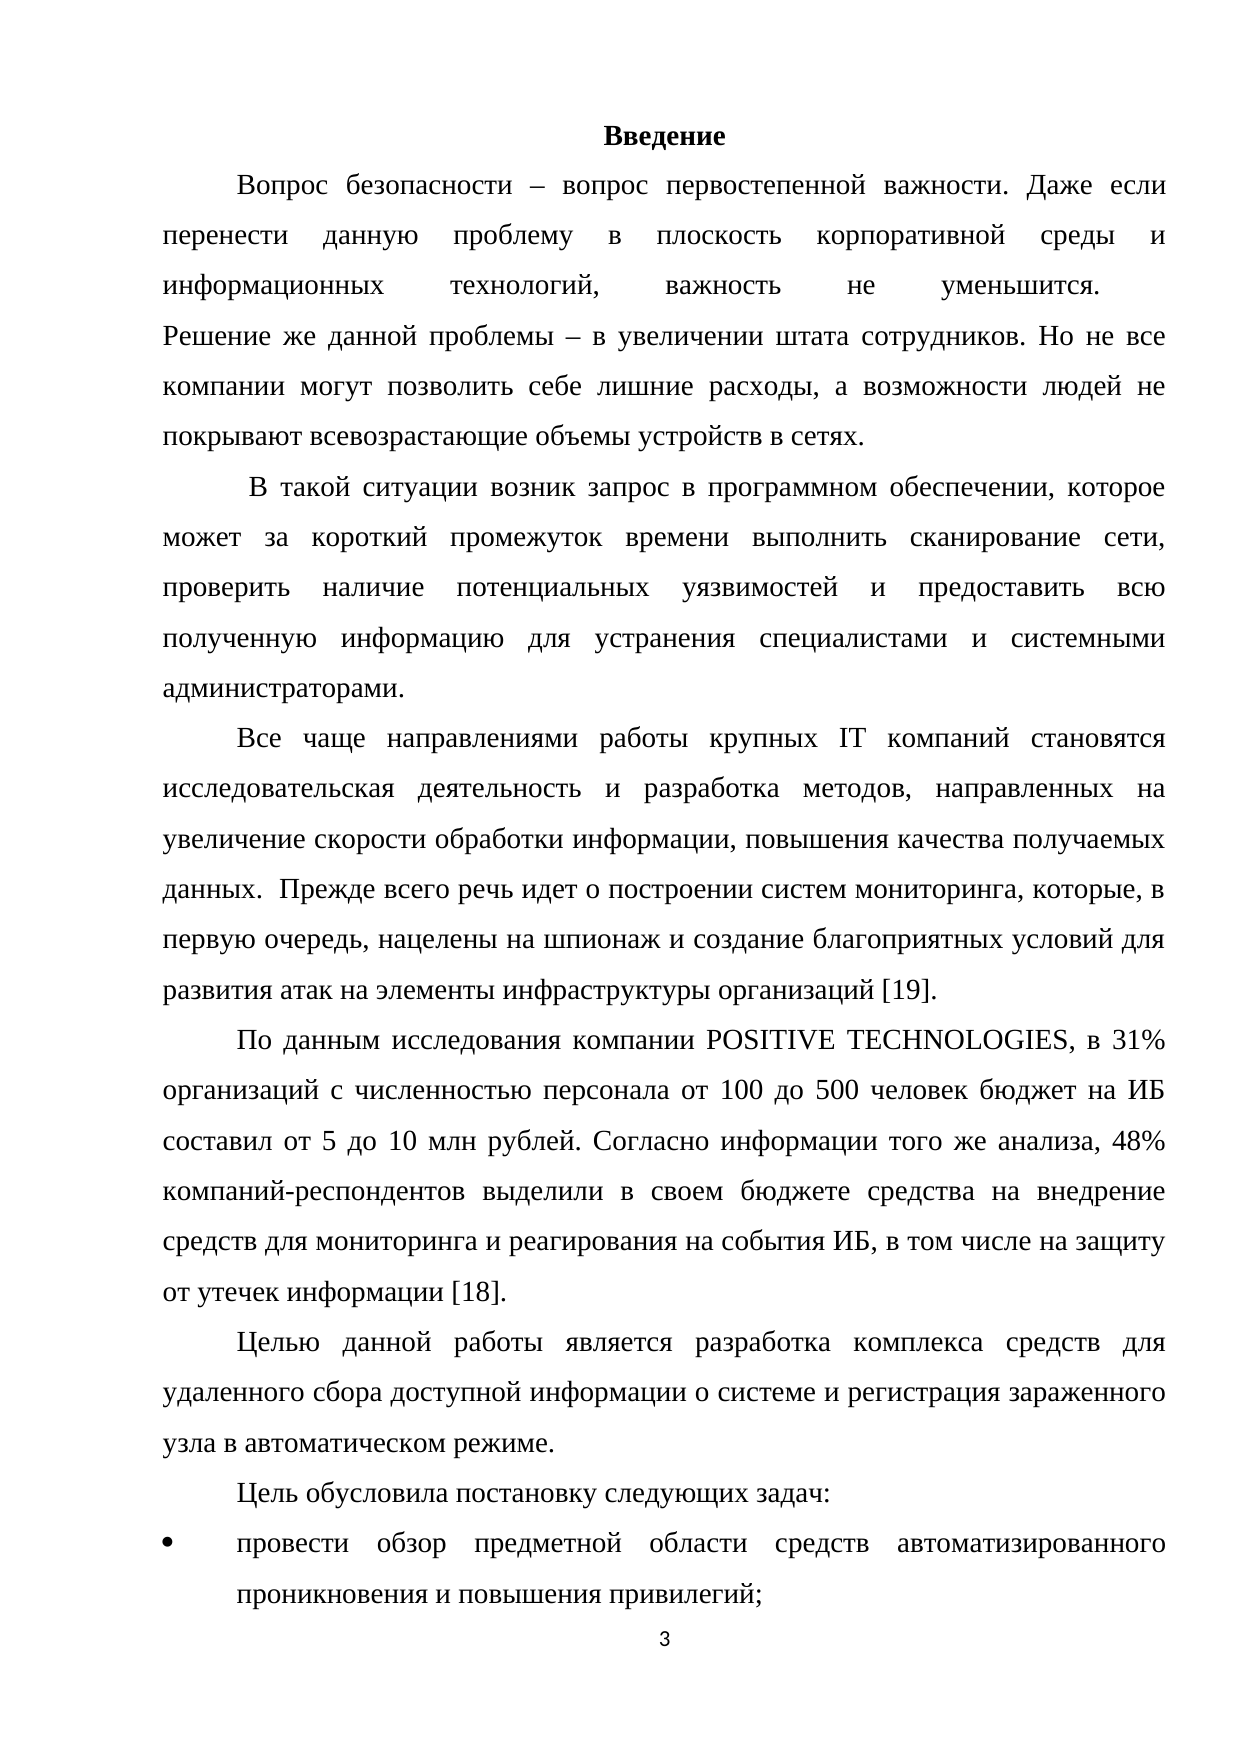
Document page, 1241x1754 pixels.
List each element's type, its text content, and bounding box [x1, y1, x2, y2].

subtitle Введение [162, 118, 1167, 152]
list провести обзор предметной области средств автоматизированного проникновения и повышения привилегий; [162, 1525, 1167, 1609]
text По данным исследования компании POSITIVE TECHNOLOGIES, в 31% организаций с численностью персонала от 100 до 500 человек бюджет на ИБ составил от 5 до 10 млн рублей. Согласно информации того же анализа, 48% компаний-респондентов выделили в своем бюджете средства на внедрение средств для мониторинга и реагирования на события ИБ, в том числе на защиту от утечек информации [18]. [162, 1022, 1167, 1307]
text Целью данной работы является разработка комплекса средств для удаленного сбора доступной информации о системе и регистрация зараженного узла в автоматическом режиме. [162, 1324, 1167, 1458]
text В такой ситуации возник запрос в программном обеспечении, которое может за короткий промежуток времени выполнить сканирование сети, проверить наличие потенциальных уязвимостей и предоставить всю полученную информацию для устранения специалистами и системными администраторами. [162, 469, 1167, 703]
text Все чаще направлениями работы крупных IT компаний становятся исследовательская деятельность и разработка методов, направленных на увеличение скорости обработки информации, повышения качества получаемых данных. Прежде всего речь идет о построении систем мониторинга, которые, в первую очередь, нацелены на шпионаж и создание благоприятных условий для развития атак на элементы инфраструктуры организаций [19]. [162, 720, 1167, 1005]
text Цель обусловила постановку следующих задач: [162, 1475, 1167, 1508]
text Вопрос безопасности – вопрос первостепенной важности. Даже если перенести данную проблему в плоскость корпоративной среды и информационных технологий, важность не уменьшится. Решение же данной проблемы – в увеличении штата сотрудников. Но не все компании могут позволить себе лишние расходы, а возможности людей не покрывают всевозрастающие объемы устройств в сетях. [162, 167, 1167, 452]
